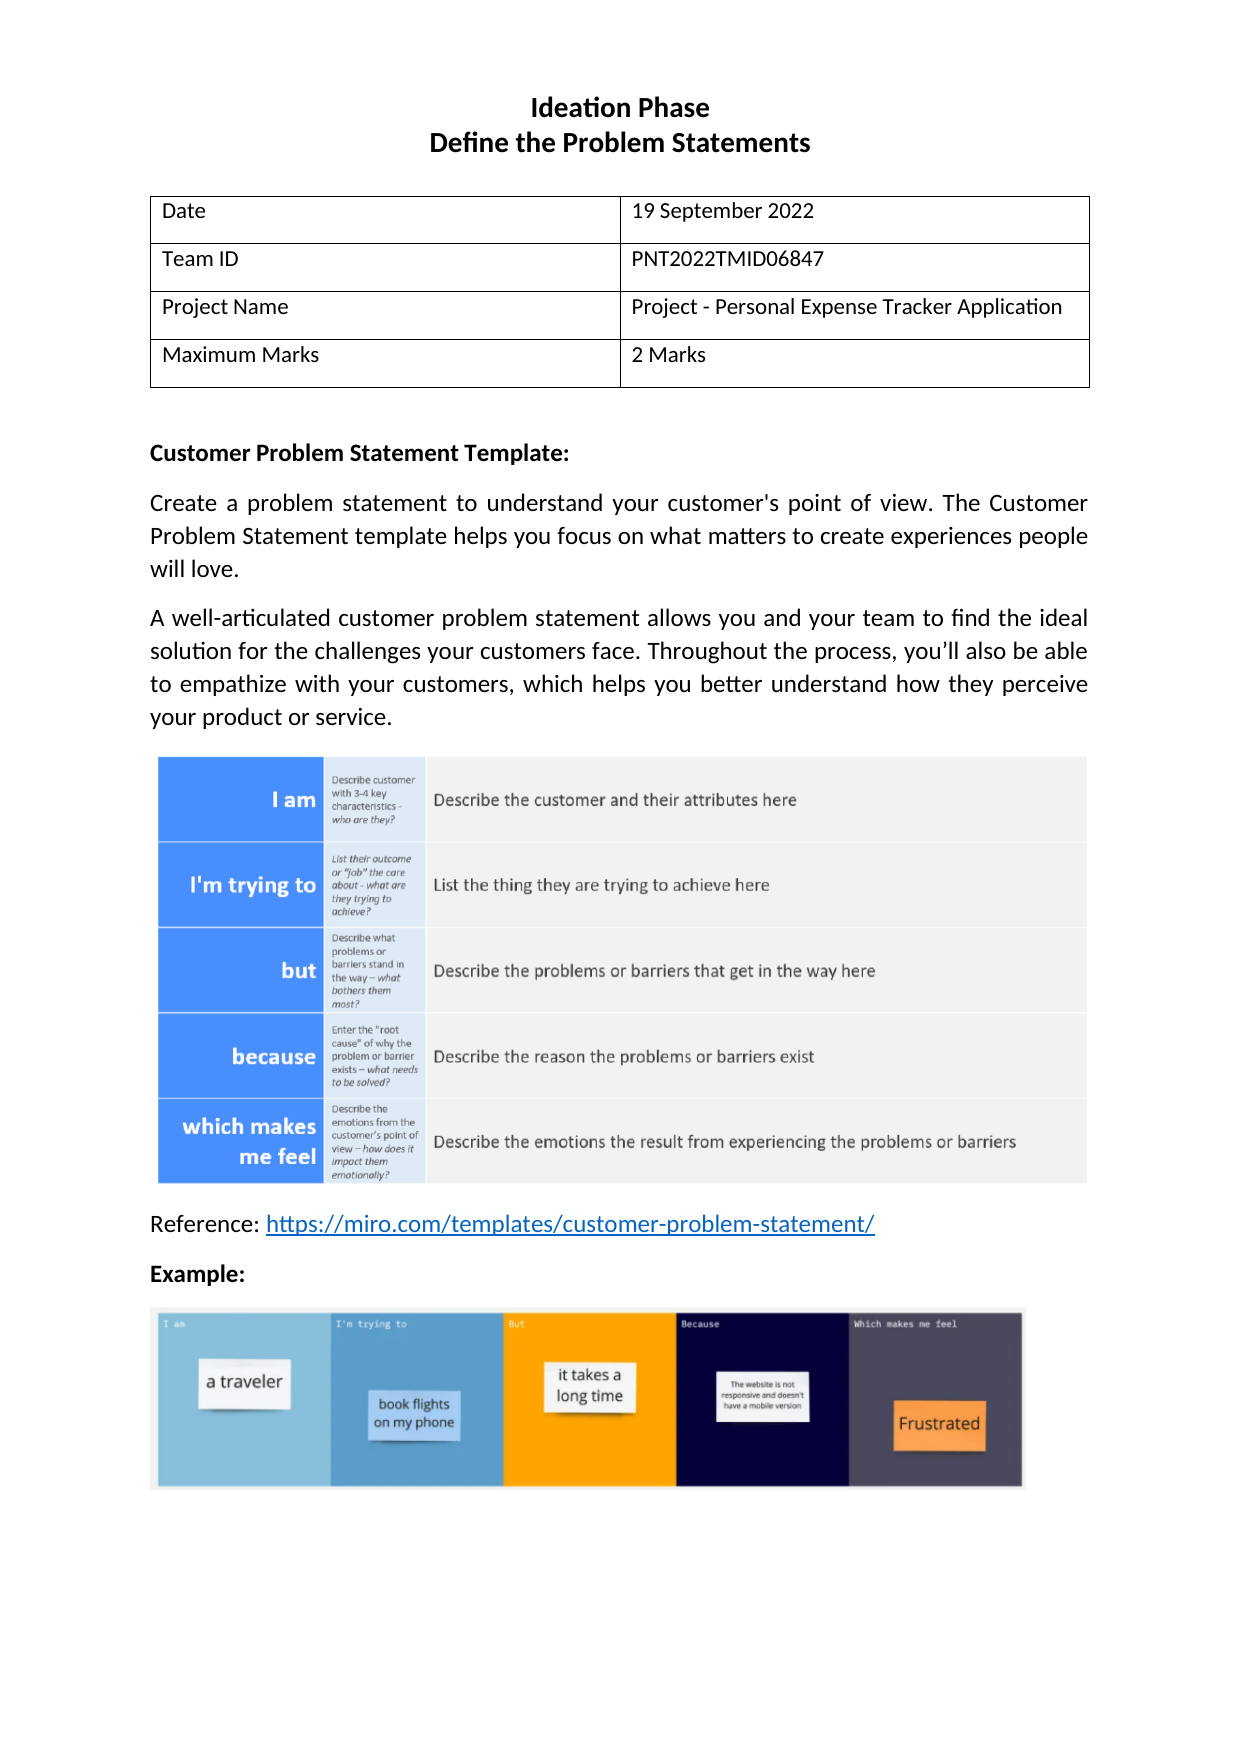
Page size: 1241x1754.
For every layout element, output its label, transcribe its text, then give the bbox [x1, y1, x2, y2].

picture [150, 750, 1091, 1190]
table_cell Team ID [151, 244, 620, 291]
text Create a problem statement to understand your customer's point of view. The Customer Problem Statement template helps you focus on what matters to create experiences people will love. [150, 487, 1090, 583]
table_cell Project Name [151, 292, 620, 339]
text Reference: https://miro.com/templates/customer-problem-statement/ [150, 1208, 1090, 1239]
table_cell 2 Marks [621, 340, 1089, 387]
text Ideation Phase [150, 89, 1090, 124]
table_header Date [151, 197, 620, 243]
text Example: [150, 1258, 1090, 1288]
text Customer Problem Statement Template: [150, 437, 1090, 468]
text A well-articulated customer problem statement allows you and your team to find the ideal solution for the challenges your customers face. Throughout the process, you’ll also be able to empathize with your customers, which helps you better understand how they perceive your product or service. [150, 602, 1090, 732]
table_cell Project - Personal Expense Tracker Application [621, 292, 1089, 339]
table_cell Maximum Marks [151, 340, 620, 387]
table_cell PNT2022TMID06847 [621, 244, 1089, 291]
table_header 19 September 2022 [621, 197, 1089, 243]
picture [150, 1307, 1027, 1490]
text Define the Problem Statements [150, 124, 1090, 160]
